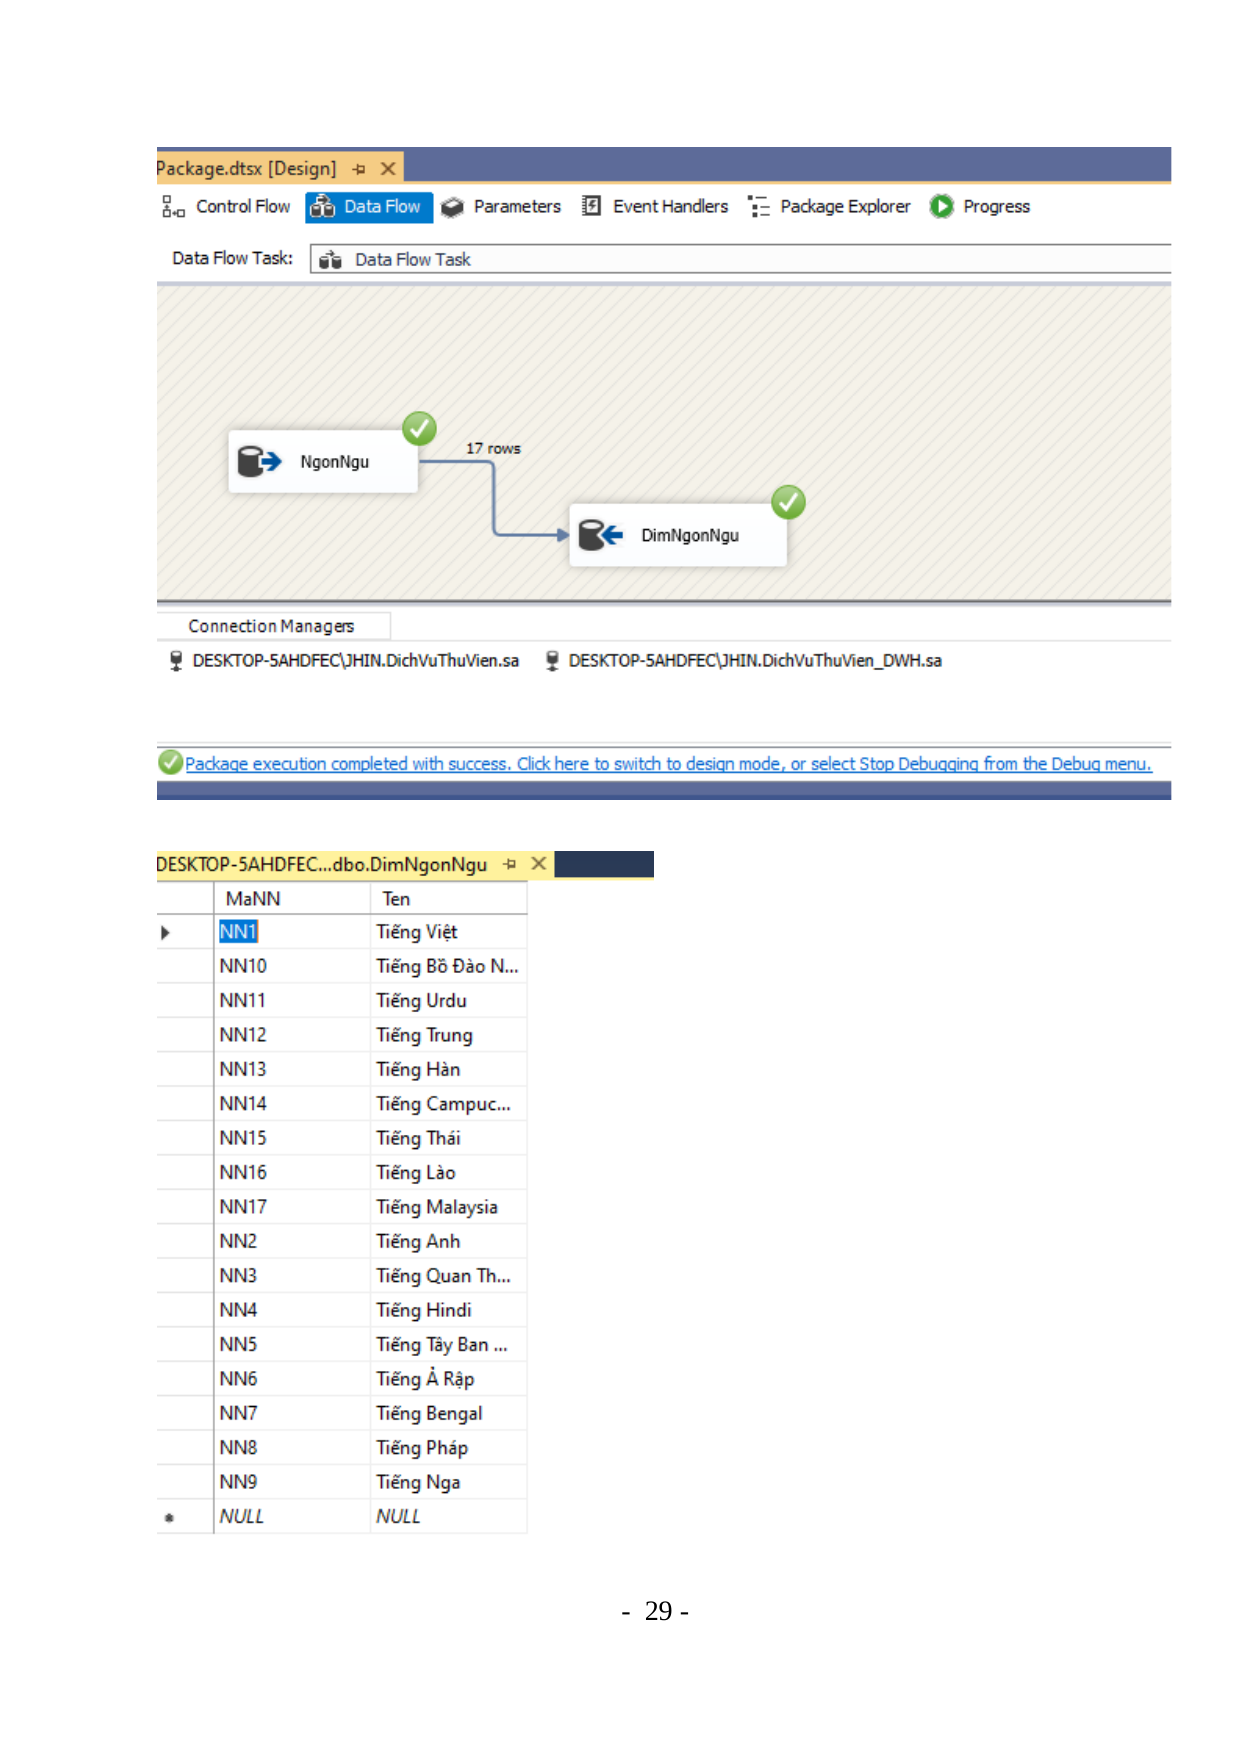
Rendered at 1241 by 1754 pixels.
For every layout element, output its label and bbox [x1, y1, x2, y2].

picture [157, 851, 654, 1578]
picture [157, 147, 1172, 800]
